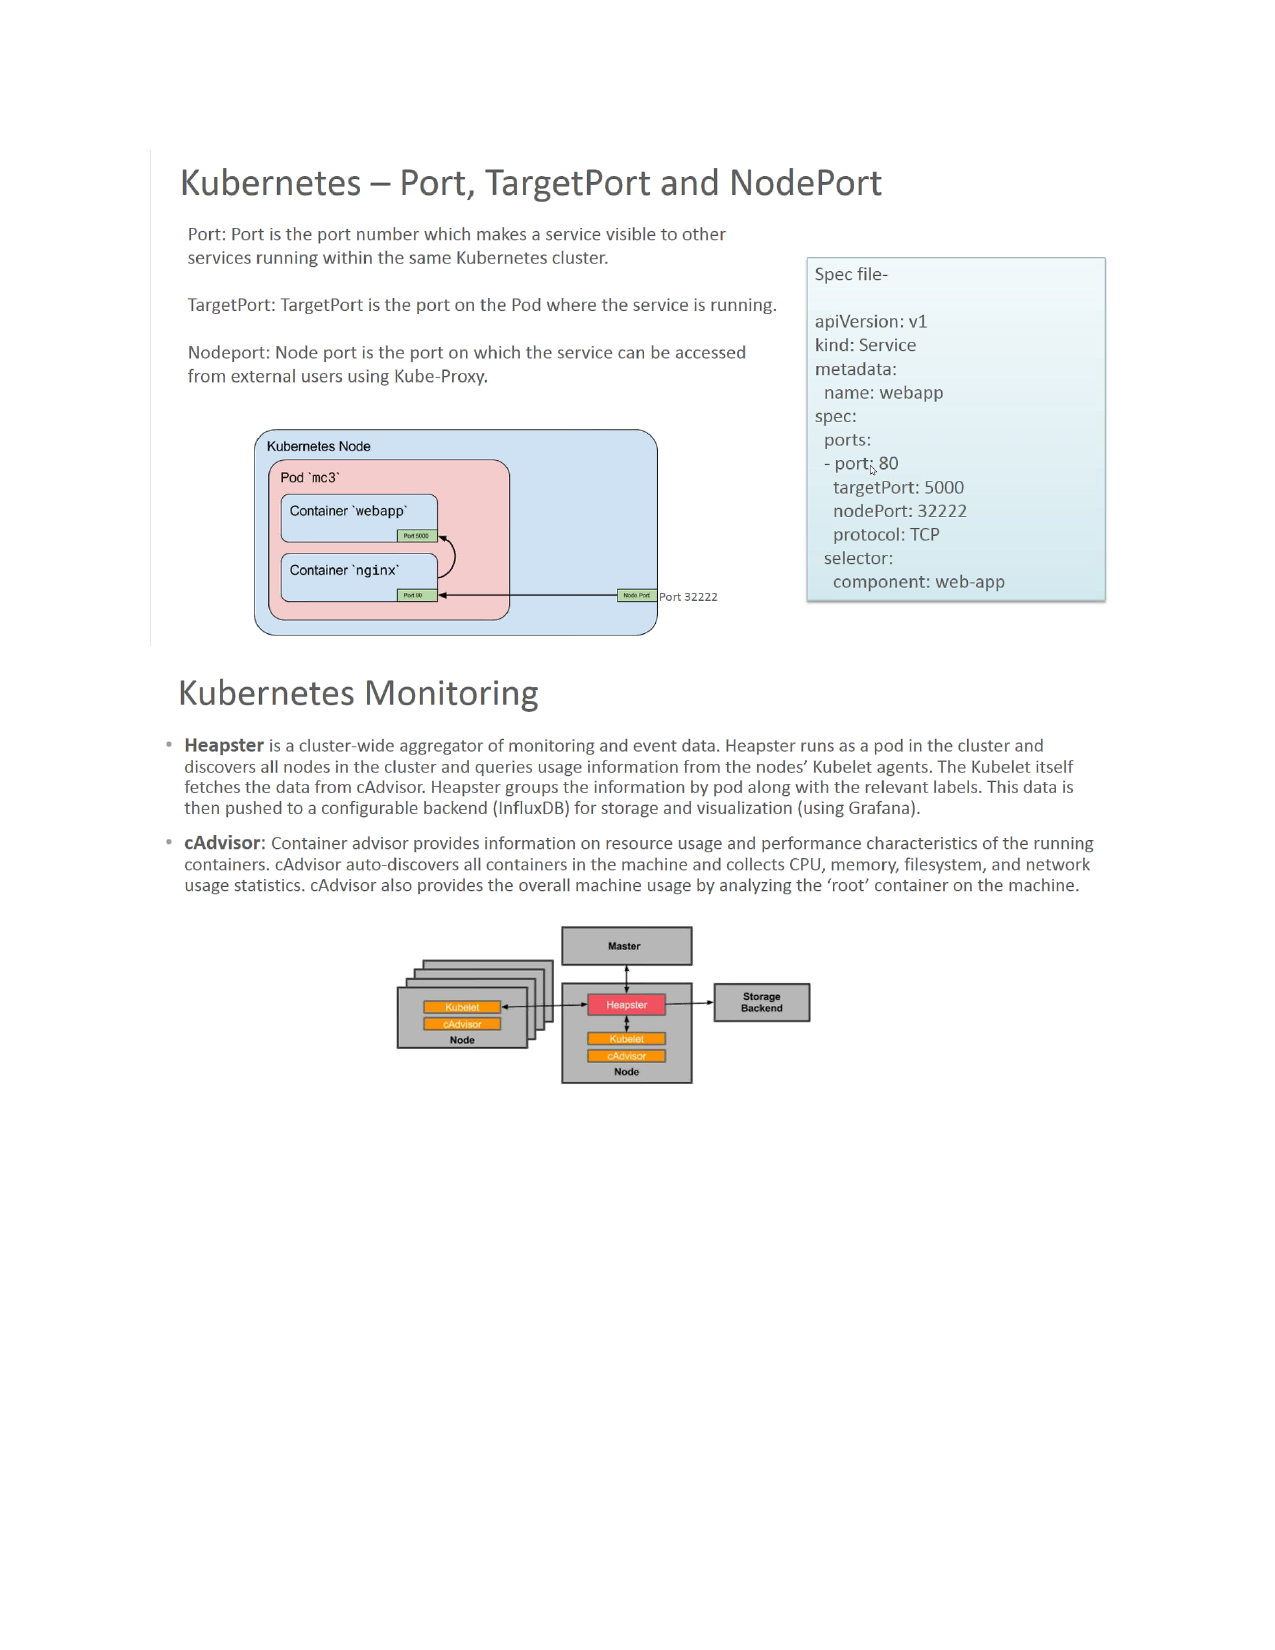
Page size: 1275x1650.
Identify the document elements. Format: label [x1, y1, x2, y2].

picture [150, 664, 1125, 1095]
picture [150, 150, 1125, 646]
